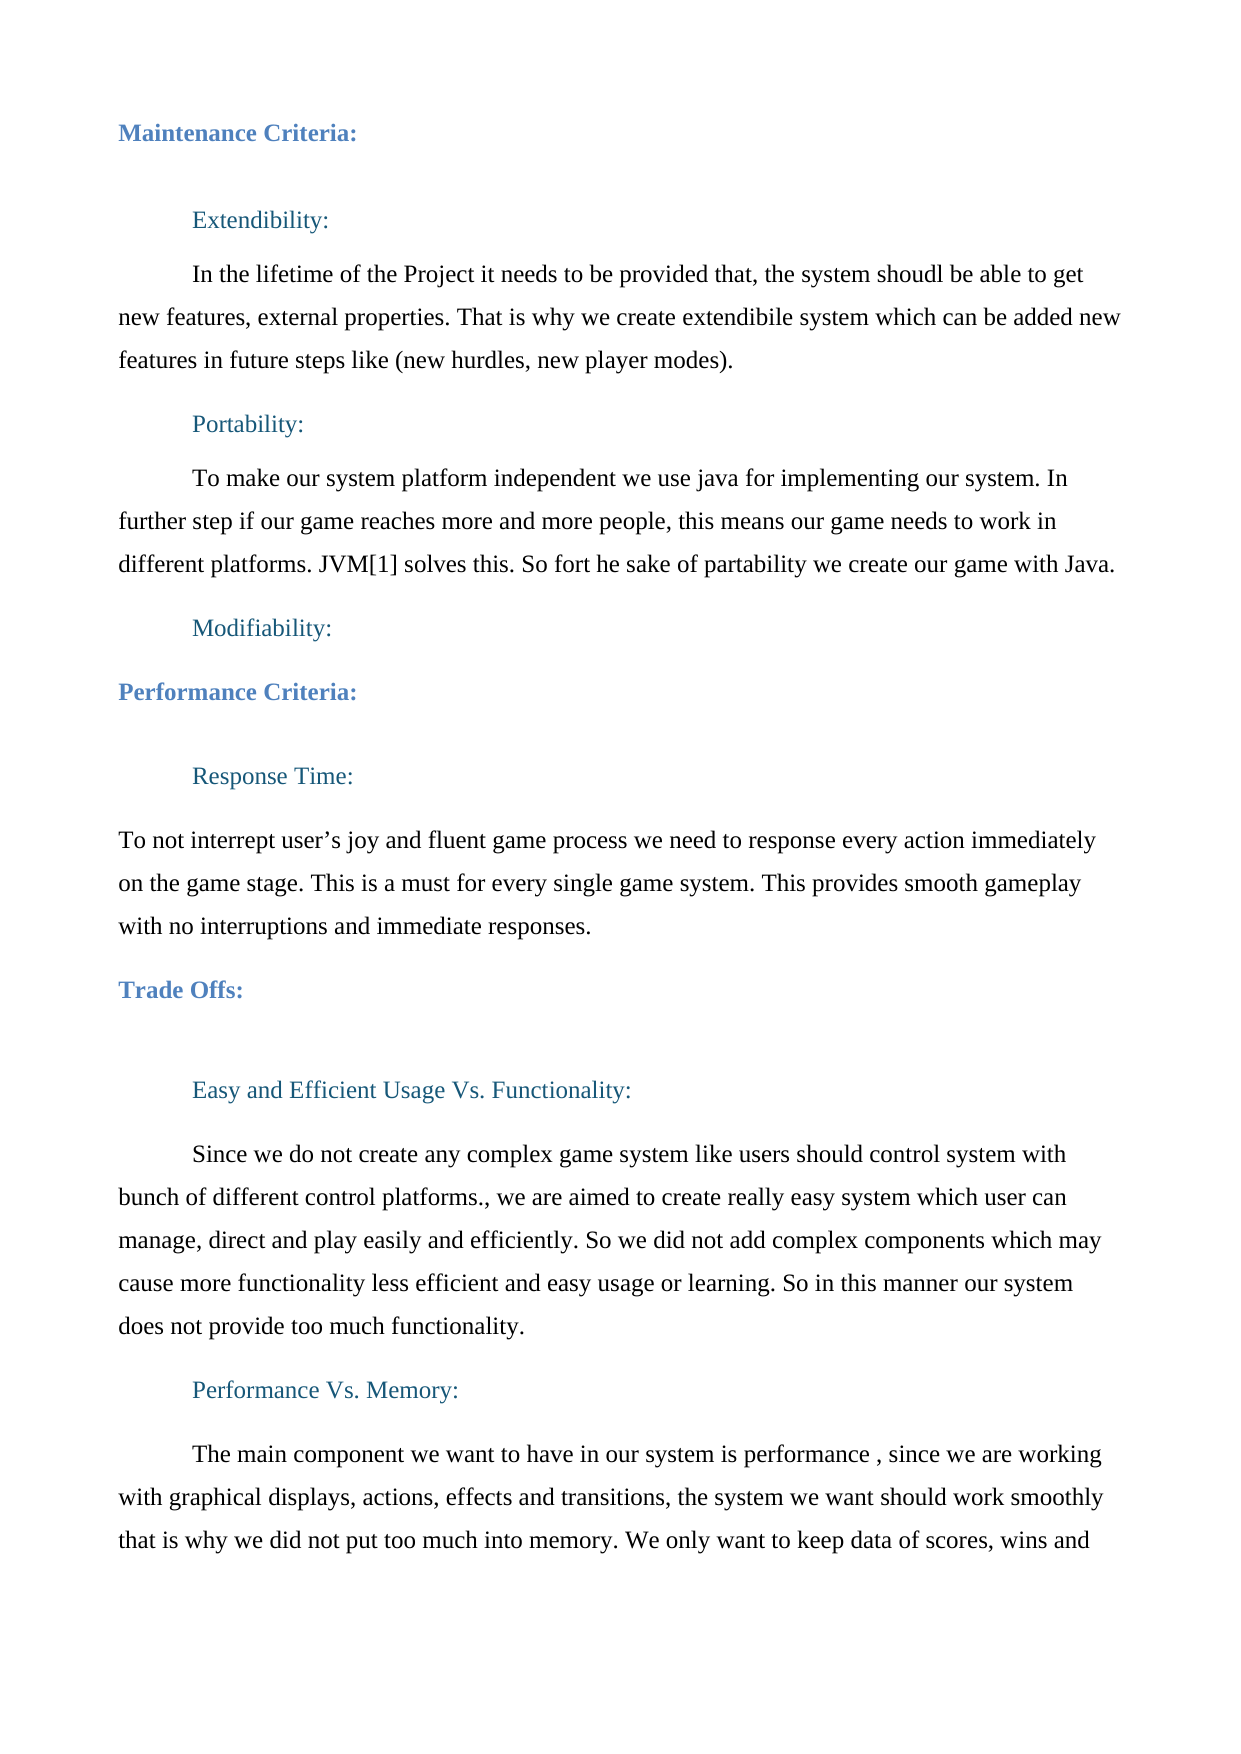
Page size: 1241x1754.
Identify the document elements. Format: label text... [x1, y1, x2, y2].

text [118, 1439, 1122, 1554]
text In the lifetime of the Project it needs to be provided that, the system shoudl be able to get new features, external properties. That is why we create extendibile system which can be added new features in future steps like (new hurdles, new player modes). [118, 259, 1122, 374]
text To make our system platform independent we use java for implementing our system. In further step if our game reaches more and more people, this means our game needs to work in different platforms. JVM[1] solves this. So fort he sake of partability we create our game with Java. [118, 463, 1122, 578]
text Performance Vs. Memory: [118, 1375, 1122, 1404]
subtitle Maintenance Criteria: [118, 118, 1122, 147]
subtitle Trade Offs: [118, 975, 1122, 1004]
text Modifiability: [118, 613, 1122, 642]
text Response Time: [118, 761, 1122, 790]
text Portability: [118, 409, 1122, 438]
text Easy and Efficient Usage Vs. Functionality: [118, 1075, 1122, 1103]
text Extendibility: [118, 205, 1122, 234]
text Since we do not create any complex game system like users should control system with bunch of different control platforms., we are aimed to create really easy system which user can manage, direct and play easily and efficiently. So we did not add complex components which may cause more functionality less efficient and easy usage or learning. So in this manner our system does not provide too much functionality. [118, 1139, 1122, 1340]
subtitle Performance Criteria: [118, 677, 1122, 706]
text To not interrept user’s joy and fluent game process we need to response every action immediately on the game stage. This is a must for every single game system. This provides smooth gameplay with no interruptions and immediate responses. [118, 825, 1122, 940]
